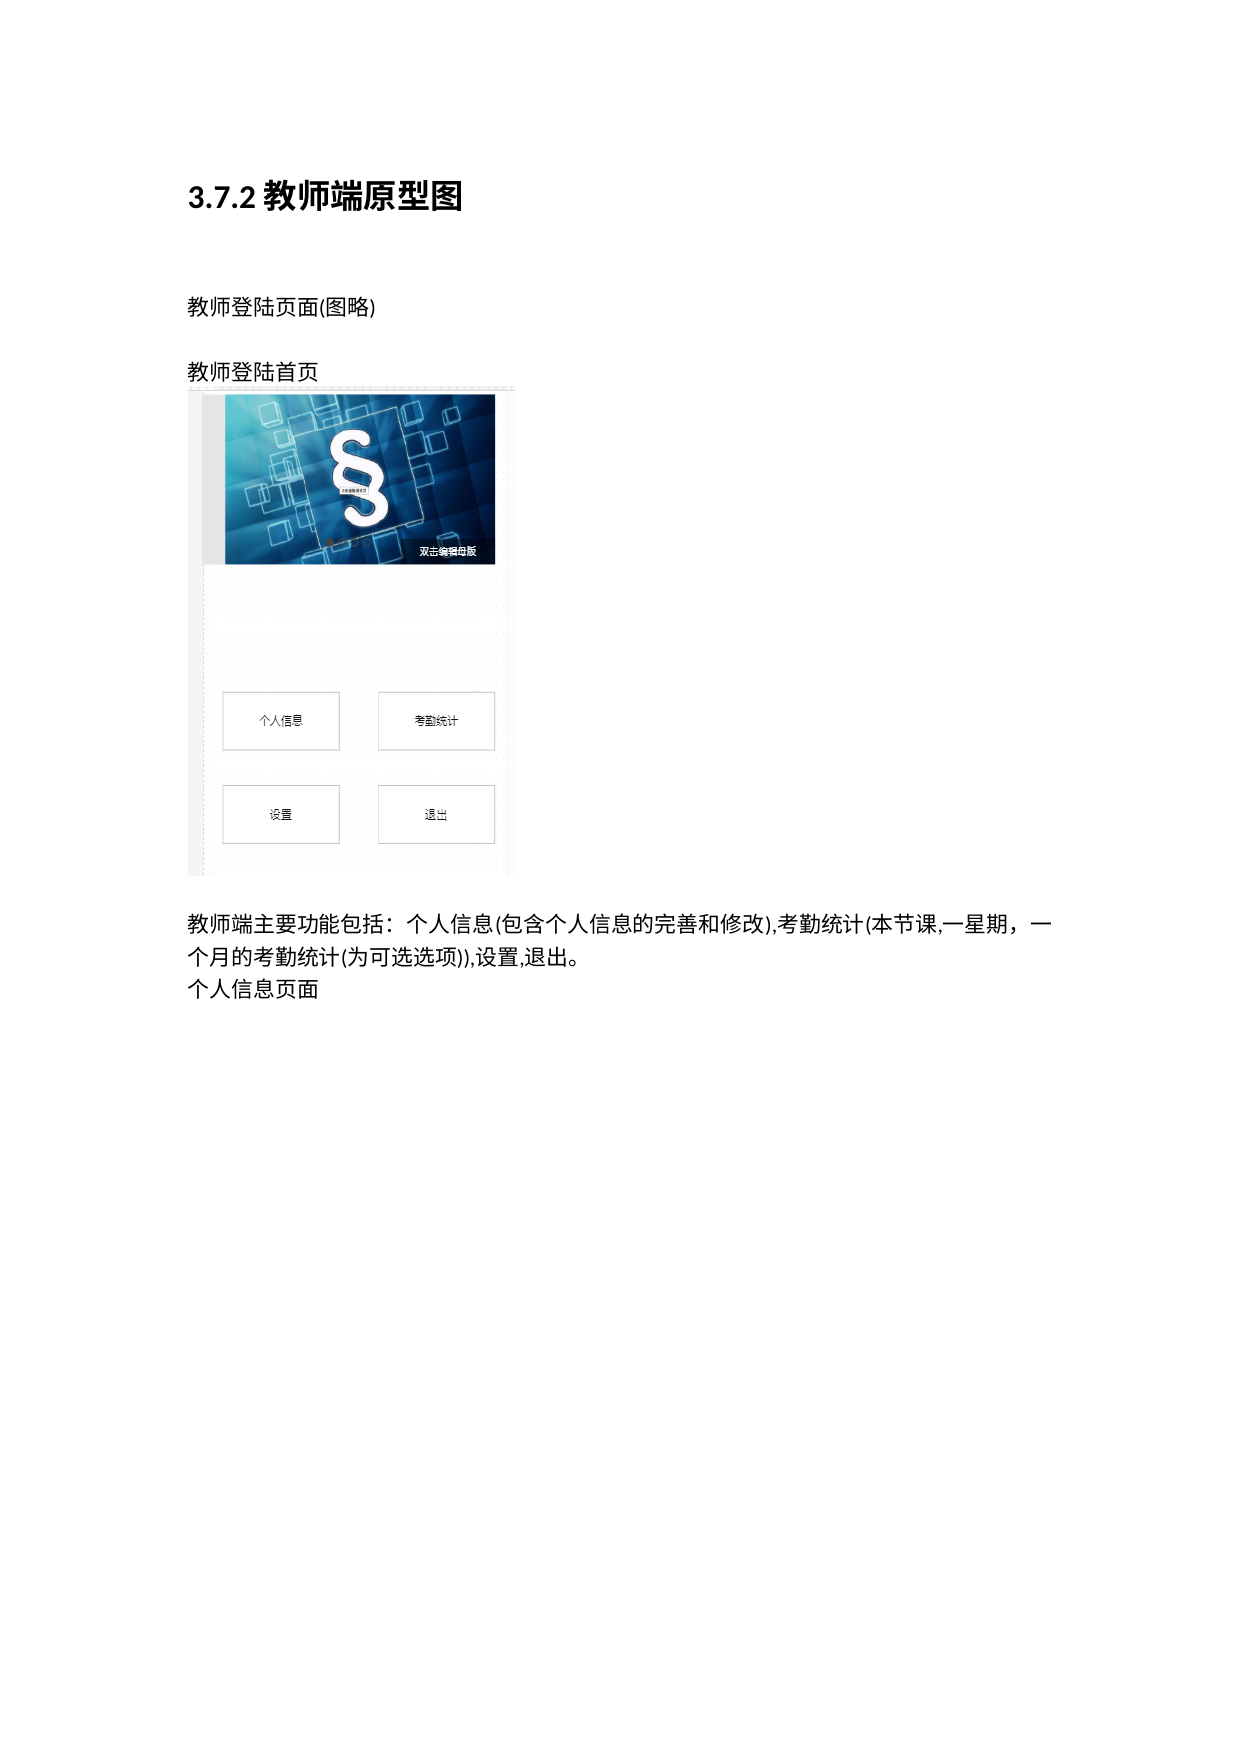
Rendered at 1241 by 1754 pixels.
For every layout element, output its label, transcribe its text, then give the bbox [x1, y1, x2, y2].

text 教师端主要功能包括：个人信息(包含个人信息的完善和修改),考勤统计(本节课,一星期，一个月的考勤统计(为可选选项)),设置,退出。 [187, 907, 1053, 972]
subtitle 3.7.2 教师端原型图 [187, 162, 1053, 227]
text 教师登陆首页 [187, 354, 1053, 387]
picture [187, 386, 515, 876]
text 教师登陆页面(图略) [187, 289, 1053, 322]
text 个人信息页面 [187, 972, 1053, 1004]
